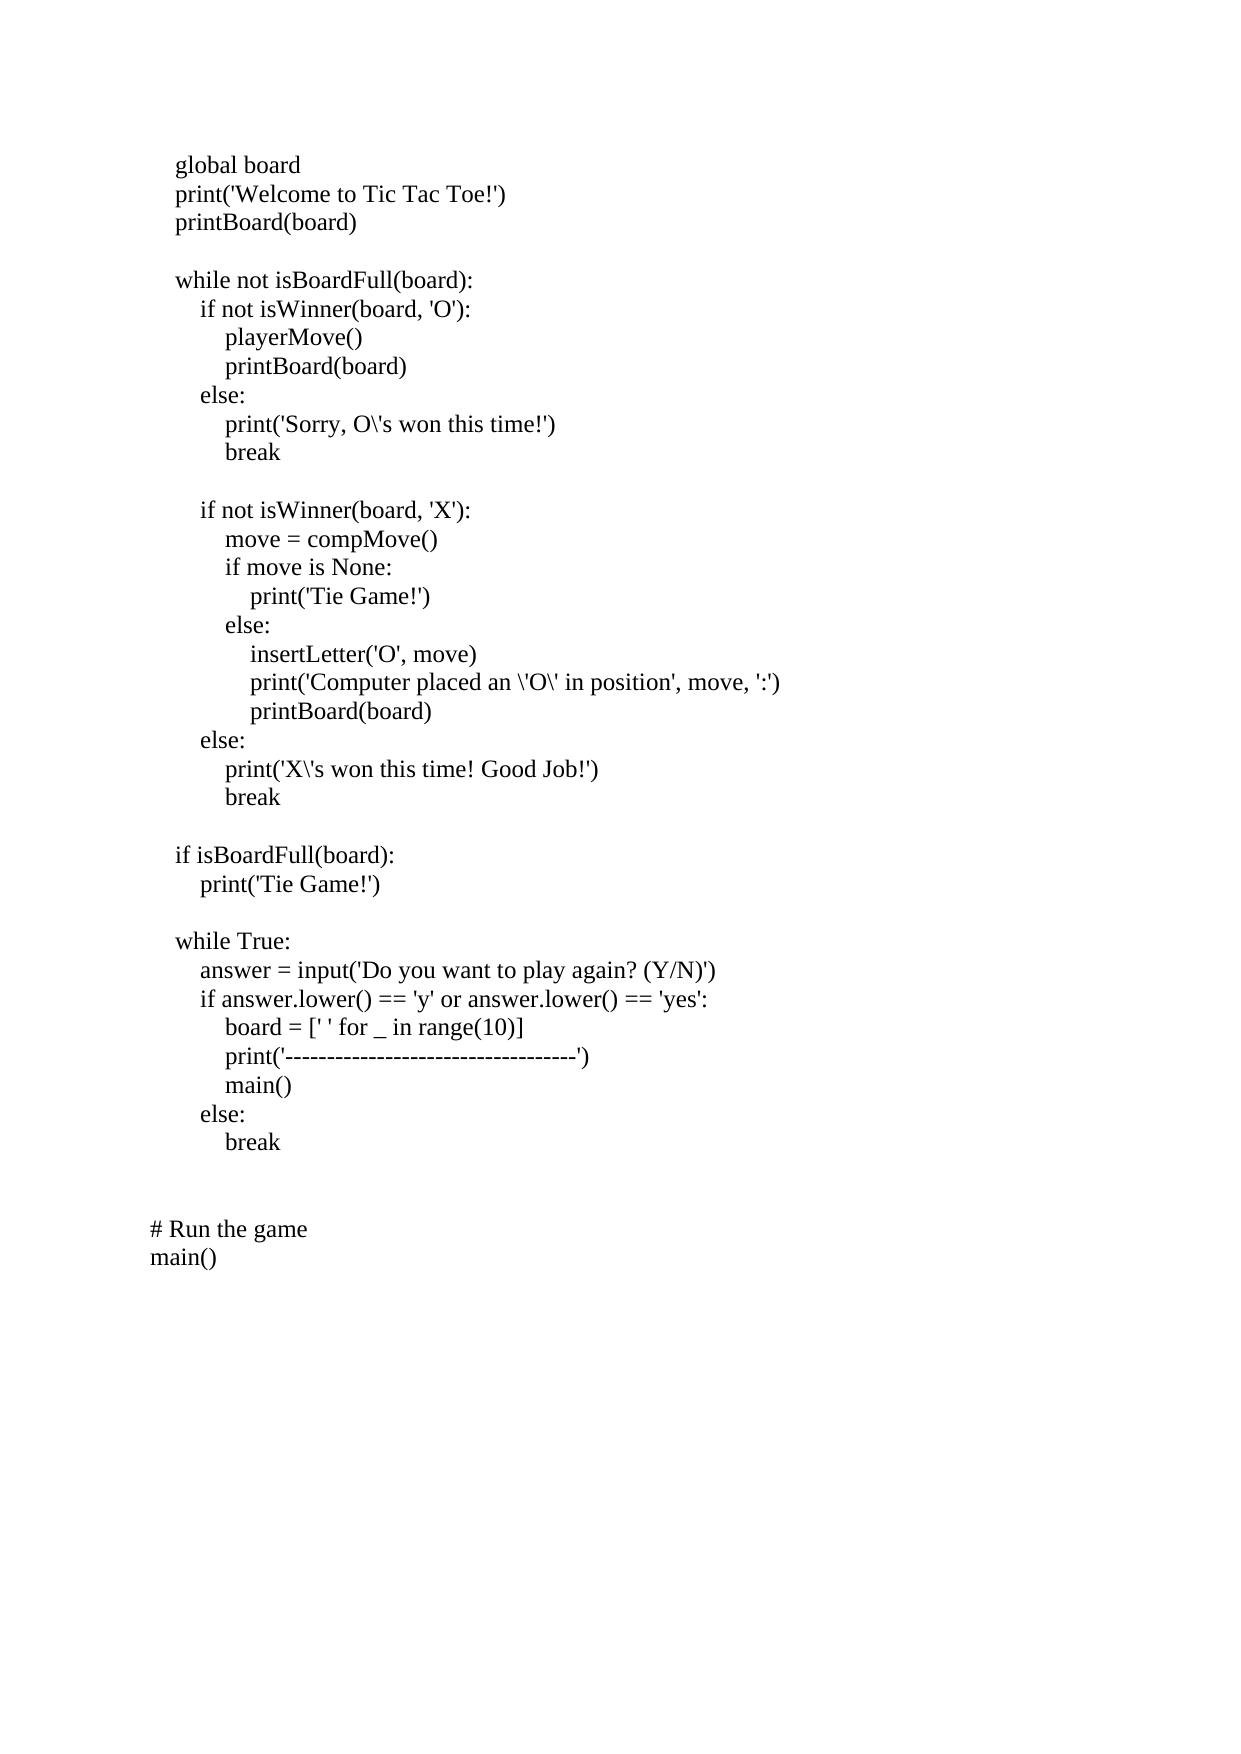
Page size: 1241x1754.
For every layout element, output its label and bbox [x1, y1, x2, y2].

text [150, 150, 1090, 1271]
